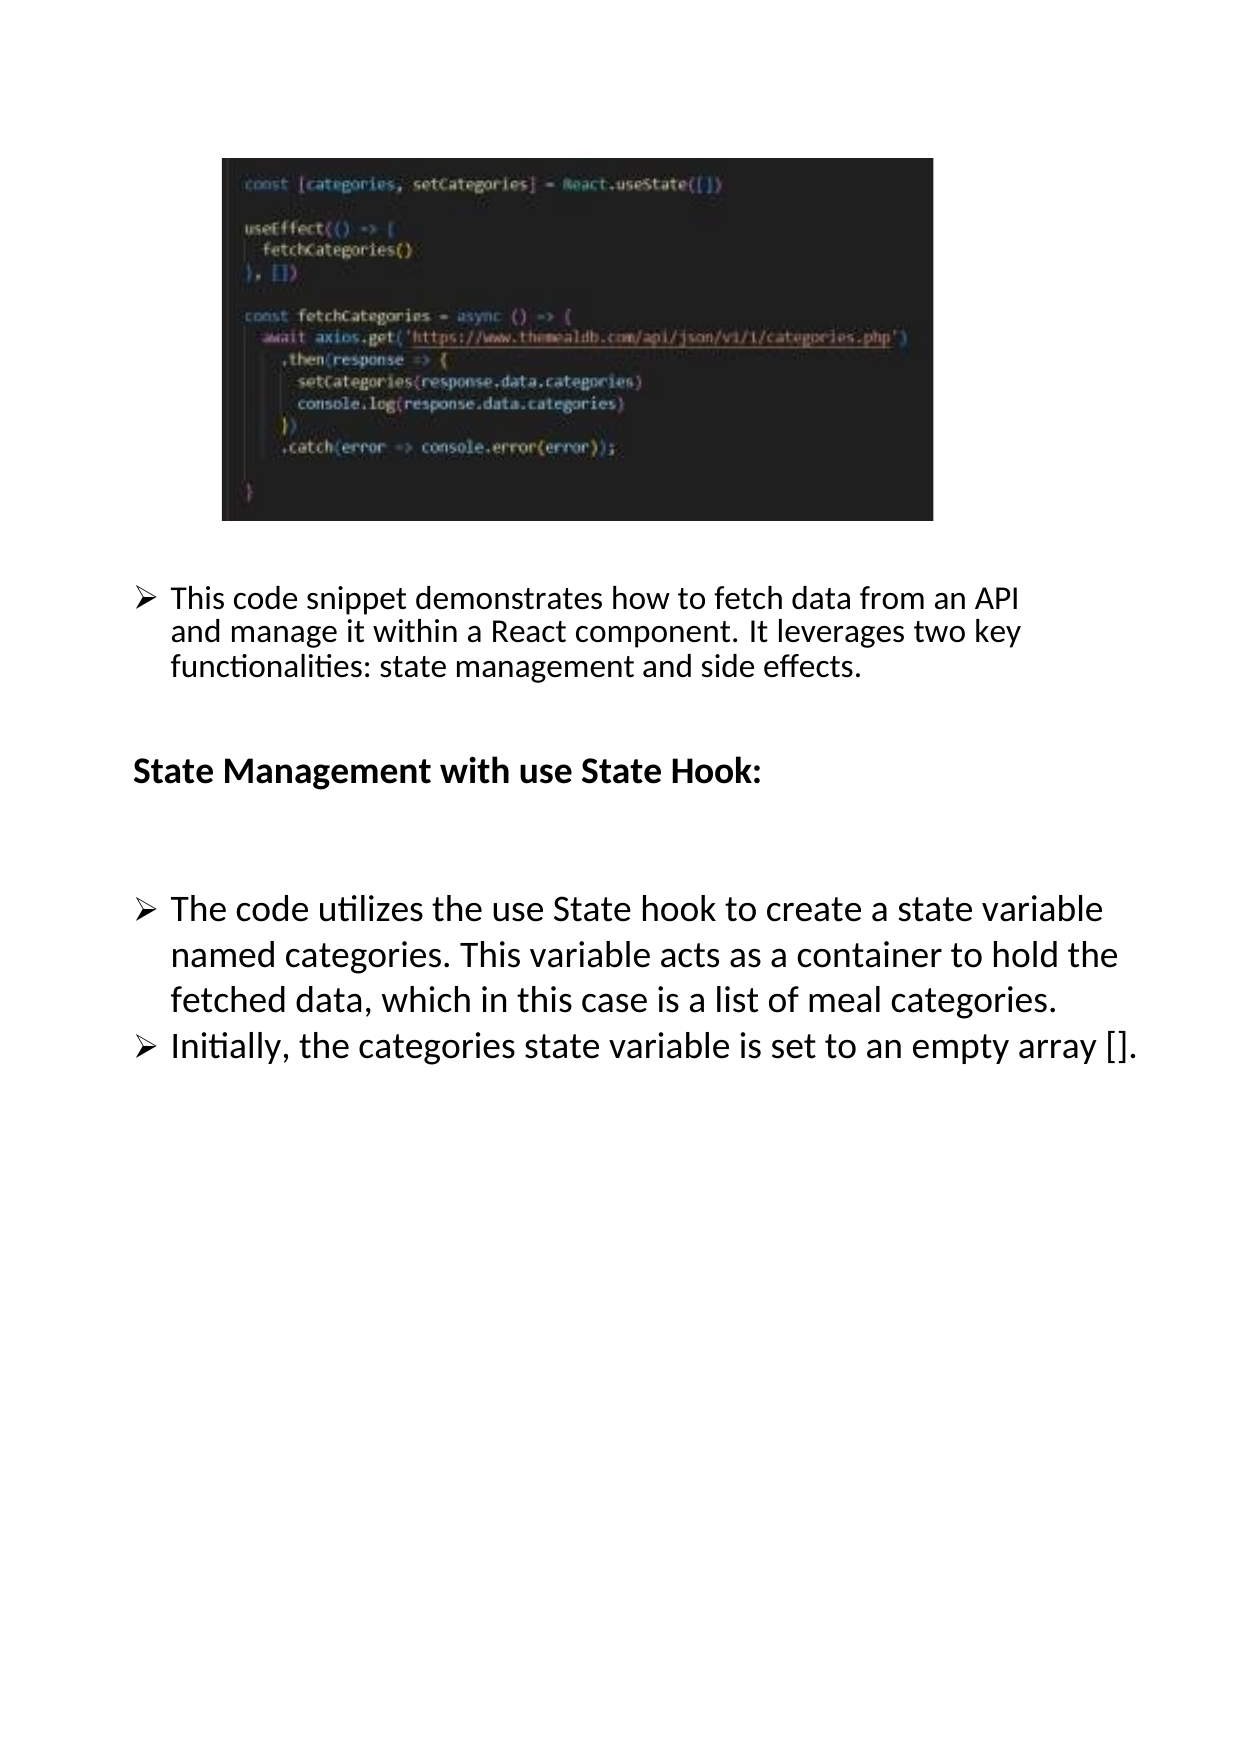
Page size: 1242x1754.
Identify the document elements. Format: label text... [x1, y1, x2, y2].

list This code snippet demonstrates how to fetch data from an API and manage it within a React component. It leverages two key functionalities: state management and side effects. [133, 581, 1021, 685]
subtitle State Management with use State Hook: [133, 747, 1212, 793]
subtitle The code utilizes the use State hook to create a state variable named categories. This variable acts as a container to hold the fetched data, which in this case is a list of meal categories. [133, 885, 1212, 1022]
subtitle Initially, the categories state variable is set to an empty array []. [133, 1022, 1212, 1068]
picture [221, 158, 934, 521]
